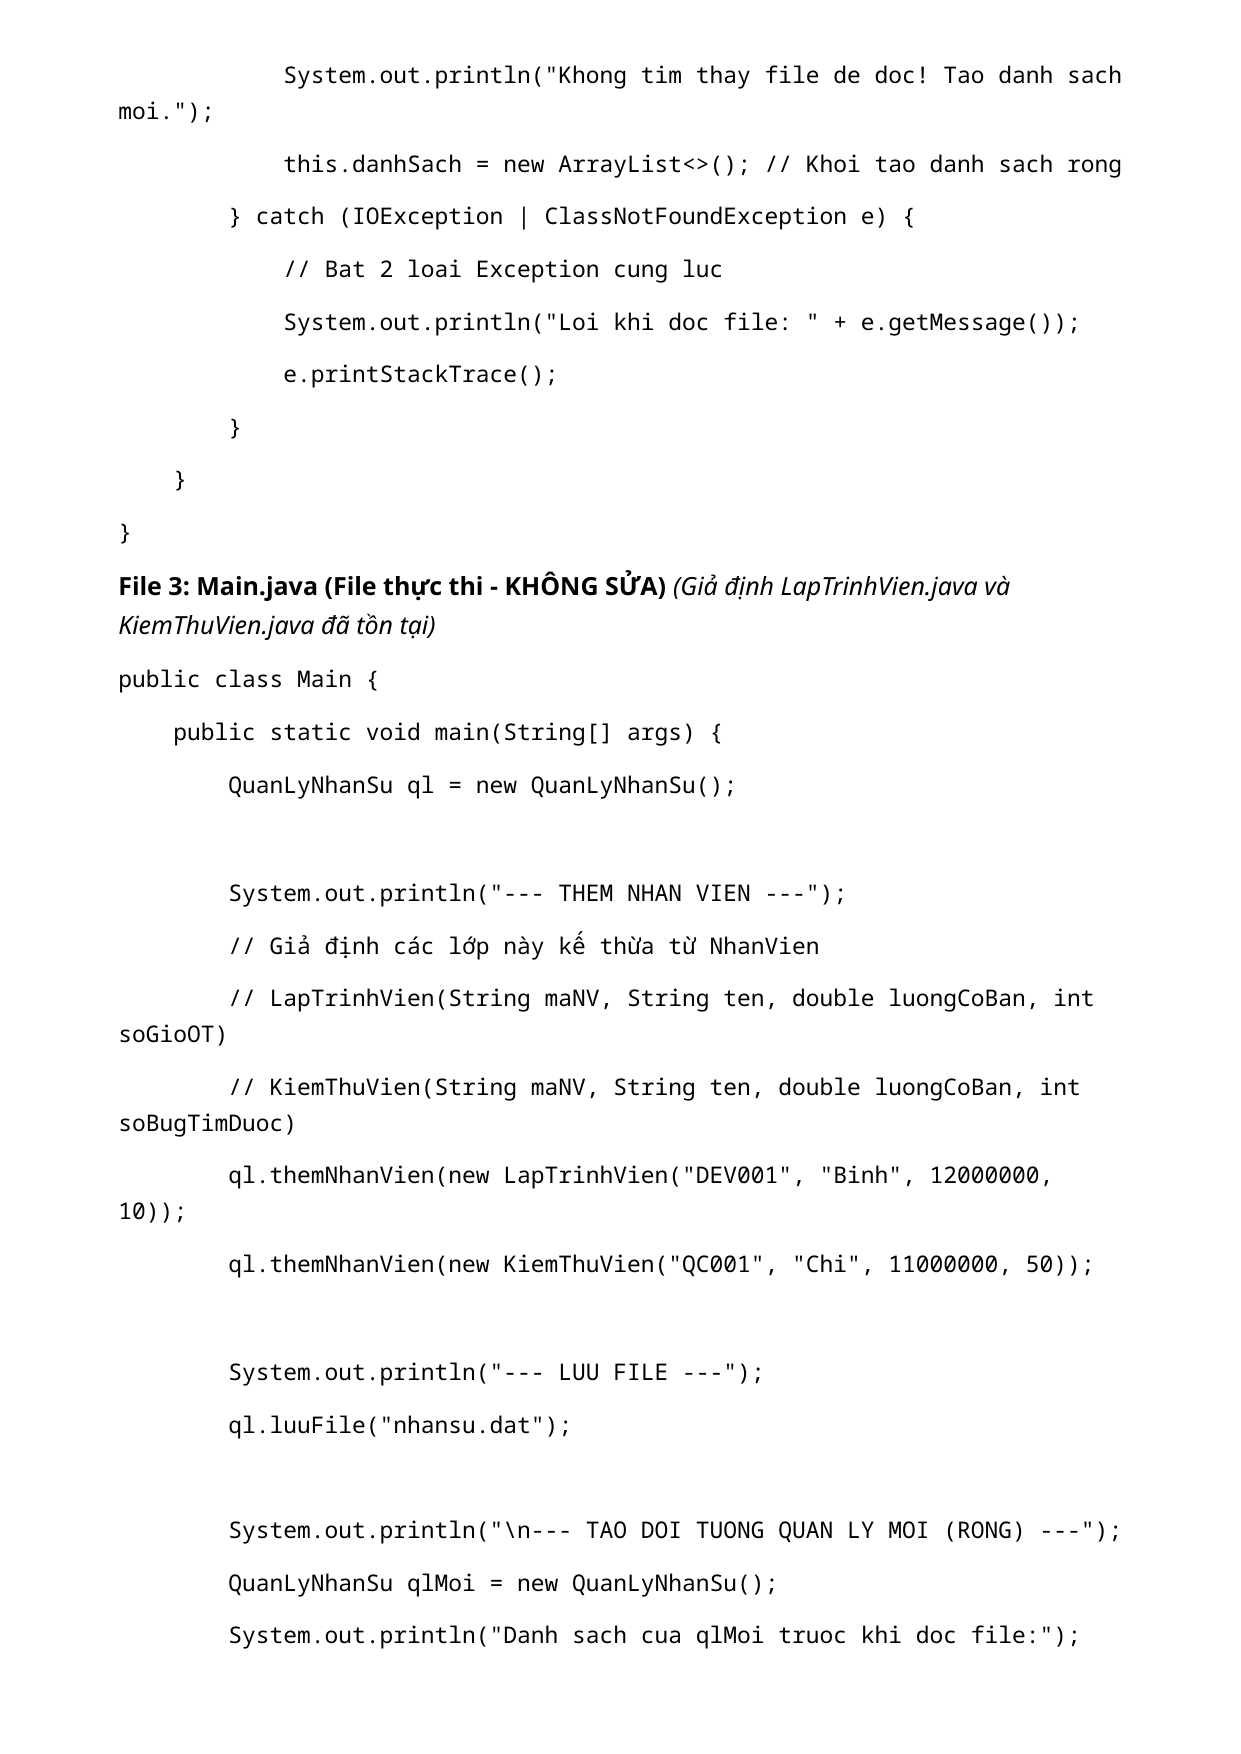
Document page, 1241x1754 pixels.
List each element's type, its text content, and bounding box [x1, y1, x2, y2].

text e.printStackTrace(); [118, 358, 1122, 389]
text ql.themNhanVien(new KiemThuVien("QC001", "Chi", 11000000, 50)); [118, 1248, 1122, 1279]
text } [118, 411, 1122, 442]
text System.out.println("Loi khi doc file: " + e.getMessage()); [118, 305, 1122, 337]
text // KiemThuVien(String maNV, String ten, double luongCoBan, int soBugTimDuoc) [118, 1071, 1122, 1138]
text } catch (IOException | ClassNotFoundException e) { [118, 200, 1122, 231]
text System.out.println("--- LUU FILE ---"); [118, 1356, 1122, 1388]
text public class Main { [118, 663, 1122, 695]
text System.out.println("\n--- TAO DOI TUONG QUAN LY MOI (RONG) ---"); [118, 1514, 1122, 1545]
text QuanLyNhanSu ql = new QuanLyNhanSu(); [118, 769, 1122, 800]
text // Giả định các lớp này kế thừa từ NhanVien [118, 930, 1122, 961]
text QuanLyNhanSu qlMoi = new QuanLyNhanSu(); [118, 1567, 1122, 1598]
text } [118, 516, 1122, 547]
text File 3: Main.java (File thực thi - KHÔNG SỬA) (Giả định LapTrinhVien.java và KiemThuVien.java đã tồn tại) [118, 568, 1122, 642]
text System.out.println("Danh sach cua qlMoi truoc khi doc file:"); [118, 1619, 1122, 1651]
text ql.luuFile("nhansu.dat"); [118, 1409, 1122, 1440]
text } [118, 463, 1122, 494]
text System.out.println("--- THEM NHAN VIEN ---"); [118, 877, 1122, 908]
text public static void main(String[] args) { [118, 716, 1122, 747]
text this.danhSach = new ArrayList<>(); // Khoi tao danh sach rong [118, 148, 1122, 179]
text ql.themNhanVien(new LapTrinhVien("DEV001", "Binh", 12000000, 10)); [118, 1159, 1122, 1227]
text System.out.println("Khong tim thay file de doc! Tao danh sach moi."); [118, 59, 1122, 126]
text // Bat 2 loai Exception cung luc [118, 253, 1122, 284]
text // LapTrinhVien(String maNV, String ten, double luongCoBan, int soGioOT) [118, 982, 1122, 1049]
